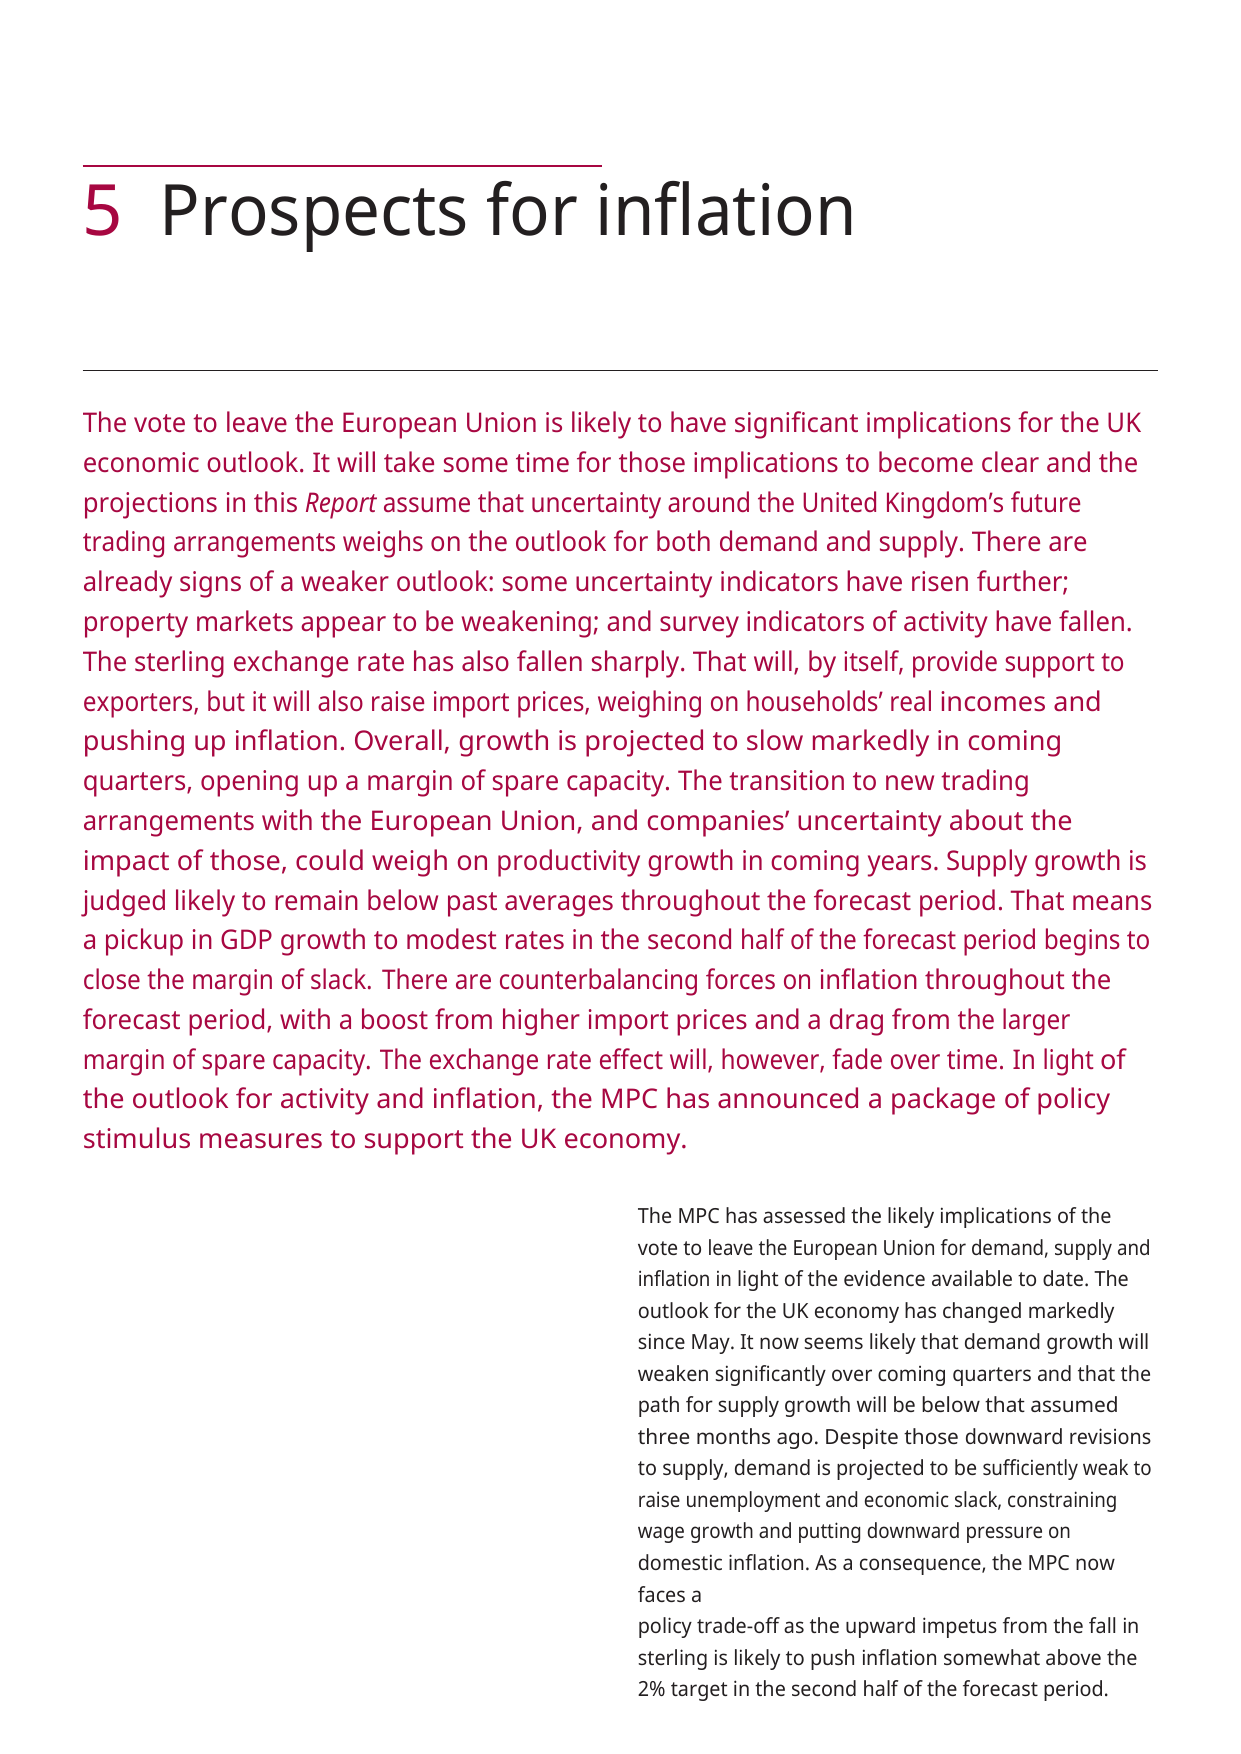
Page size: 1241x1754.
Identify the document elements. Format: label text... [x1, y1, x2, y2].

text The MPC has assessed the likely implications of the vote to leave the European Union for demand, supply and inflation in light of the evidence available to date. The outlook for the UK economy has changed markedly since May. It now seems likely that demand growth will weaken significantly over coming quarters and that the path for supply growth will be below that assumed three months ago. Despite those downward revisions to supply, demand is projected to be sufficiently weak to raise unemployment and economic slack, constraining wage growth and putting downward pressure on domestic inflation. As a consequence, the MPC now faces a [638, 1201, 1154, 1608]
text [638, 1611, 1158, 1703]
subtitle The vote to leave the European Union is likely to have significant implications for the UK economic outlook. It will take some time for those implications to become clear and the projections in this Report assume that uncertainty around the United Kingdom’s future trading arrangements weighs on the outlook for both demand and supply. There are already signs of a weaker outlook: some uncertainty indicators have risen further; property markets appear to be weakening; and survey indicators of activity have fallen. The sterling exchange rate has also fallen sharply. That will, by itself, provide support to exporters, but it will also raise import prices, weighing on households’ real incomes and pushing up inflation. Overall, growth is projected to slow markedly in coming quarters, opening up a margin of spare capacity. The transition to new trading arrangements with the European Union, and companies’ uncertainty about the impact of those, could weigh on productivity growth in coming years. Supply growth is judged likely to remain below past averages throughout the forecast period. That means a pickup in GDP growth to modest rates in the second half of the forecast period begins to close the margin of slack. There are counterbalancing forces on inflation throughout the forecast period, with a boost from higher import prices and a drag from the larger margin of spare capacity. The exchange rate effect will, however, fade over time. In light of the outlook for activity and inflation, the MPC has announced a package of policy stimulus measures to support the UK economy. [83, 403, 1155, 1157]
subtitle Prospects for inflation [82, 159, 1184, 256]
